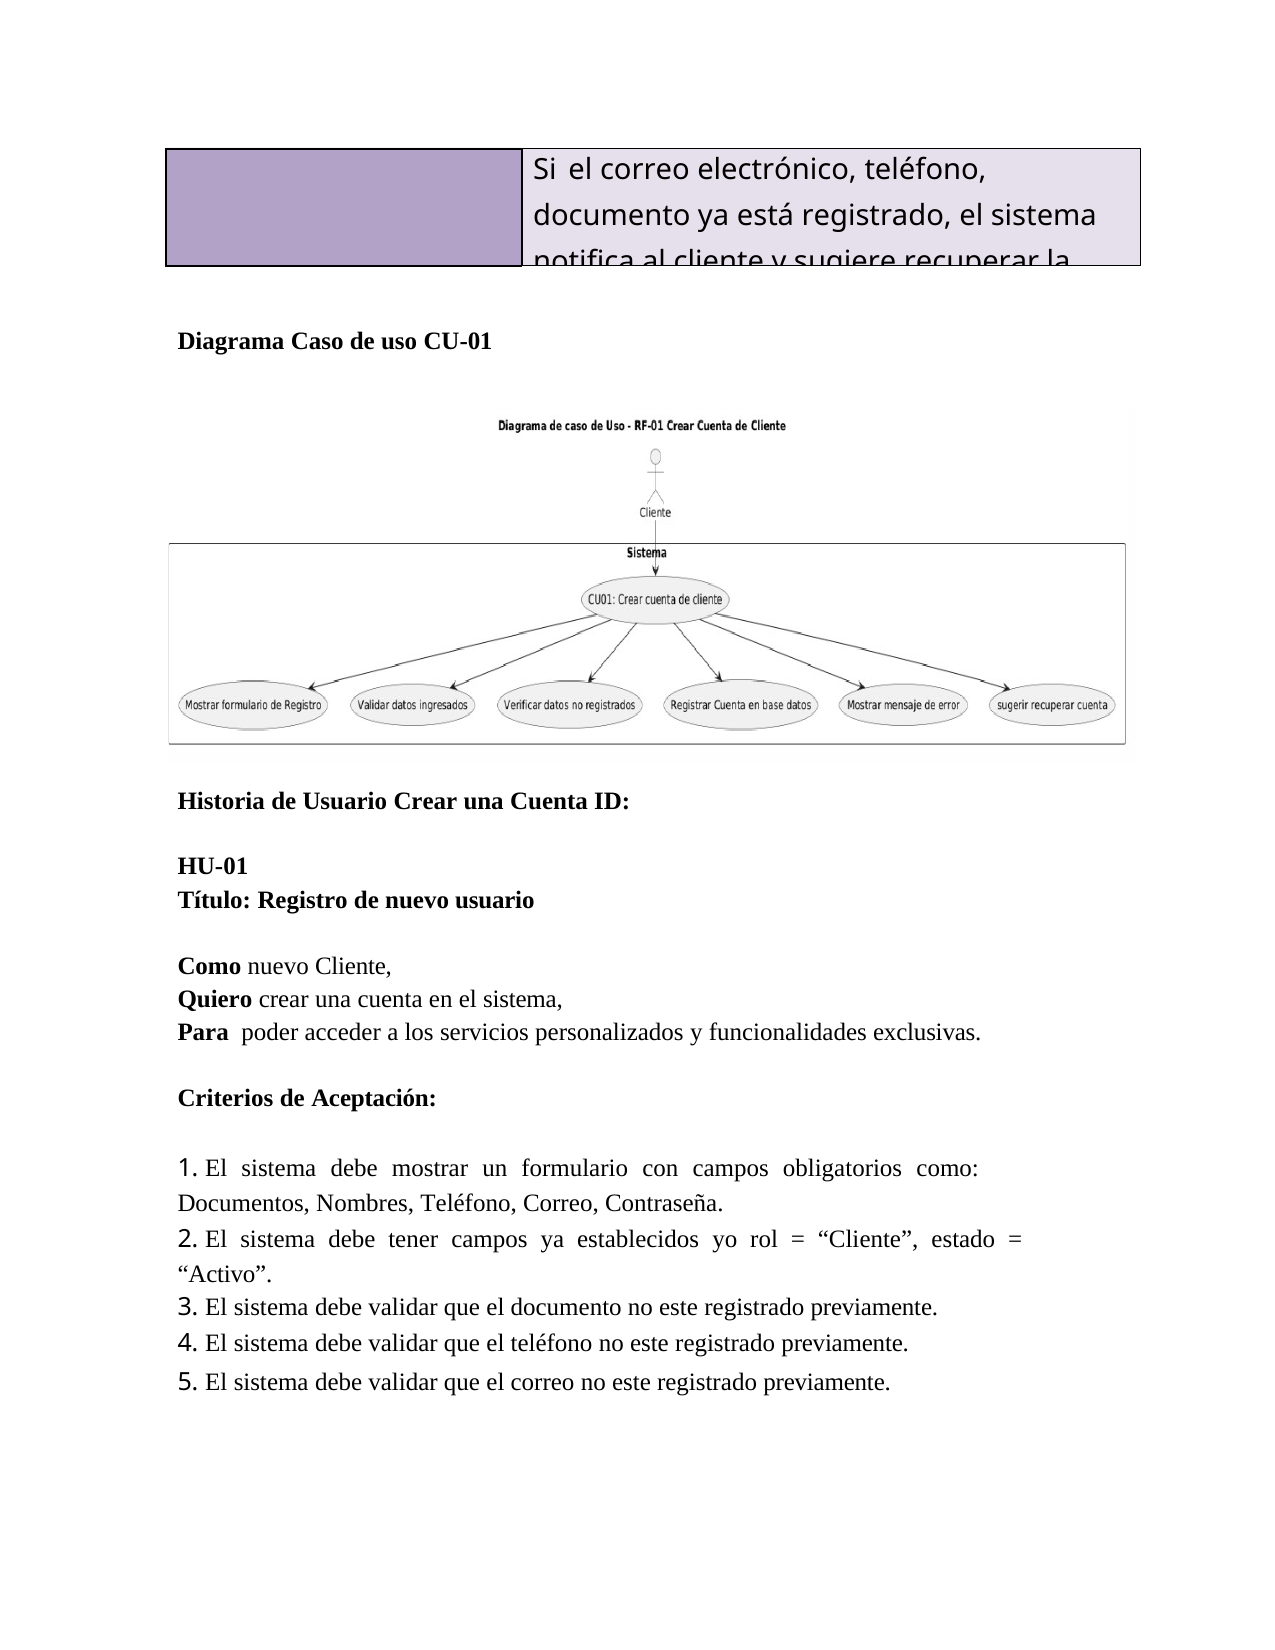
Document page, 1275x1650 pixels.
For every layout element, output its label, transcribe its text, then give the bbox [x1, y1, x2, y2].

text Título: Registro de nuevo usuario [177, 885, 1237, 913]
text Quiero crear una cuenta en el sistema, [177, 984, 1237, 1013]
picture [168, 407, 1138, 763]
text Como nuevo Cliente, [177, 951, 1237, 980]
text Para poder acceder a los servicios personalizados y funcionalidades exclusivas. [177, 1017, 1237, 1046]
list El sistema debe validar que el teléfono no este registrado previamente. [177, 1325, 1237, 1359]
subtitle Criterios de Aceptación: [177, 1083, 1237, 1112]
list El sistema debe mostrar un formulario con campos obligatorios como: Documentos, Nombres, Teléfono, Correo, Contraseña. [177, 1149, 979, 1216]
list El sistema debe tener campos ya establecidos yo rol = “Cliente”, estado = “Activo”. [177, 1221, 1022, 1288]
list El sistema debe validar que el correo no este registrado previamente. [177, 1364, 1237, 1398]
text Historia de Usuario Crear una Cuenta ID: HU-01 [177, 763, 649, 880]
list El sistema debe validar que el documento no este registrado previamente. [177, 1292, 1237, 1321]
text Diagrama Caso de uso CU-01 [177, 326, 1237, 355]
